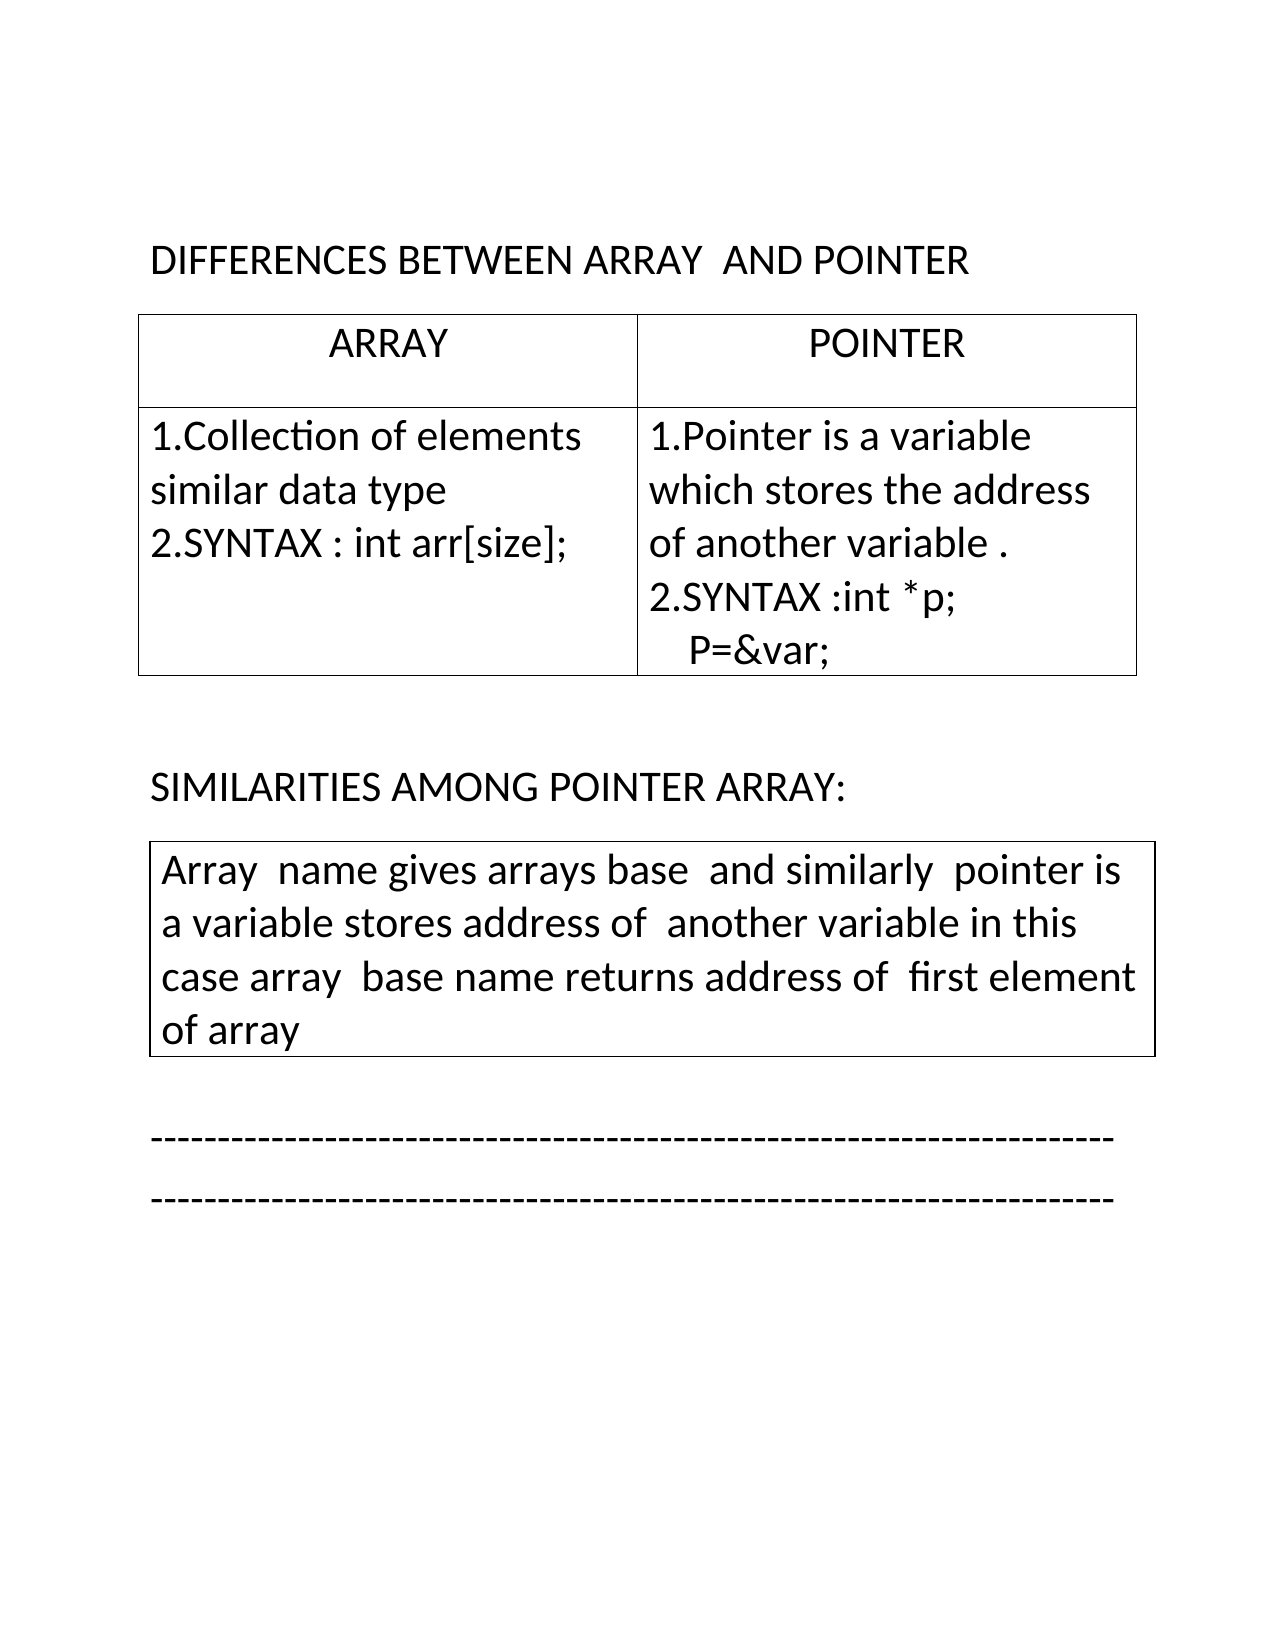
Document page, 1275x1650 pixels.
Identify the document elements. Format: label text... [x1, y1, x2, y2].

text DIFFERENCES BETWEEN ARRAY AND POINTER [150, 232, 1125, 286]
text SIMILARITIES AMONG POINTER ARRAY: [150, 758, 1125, 812]
table_cell 1.Pointer is a variable which stores the address of another variable . 2.SYNTAX :int *p; P=&var; [638, 408, 1136, 675]
table_header ARRAY [139, 315, 637, 407]
text ------------------------------------------------------------------------------------------------------------------------------------------------ [150, 1109, 1125, 1224]
table_cell 1.Collection of elements similar data type 2.SYNTAX : int arr[size]; [139, 408, 637, 675]
table_header POINTER [638, 315, 1136, 407]
table_header Array name gives arrays base and similarly pointer is a variable stores address of another variable in this case array base name returns address of first element of array [151, 842, 1154, 1056]
